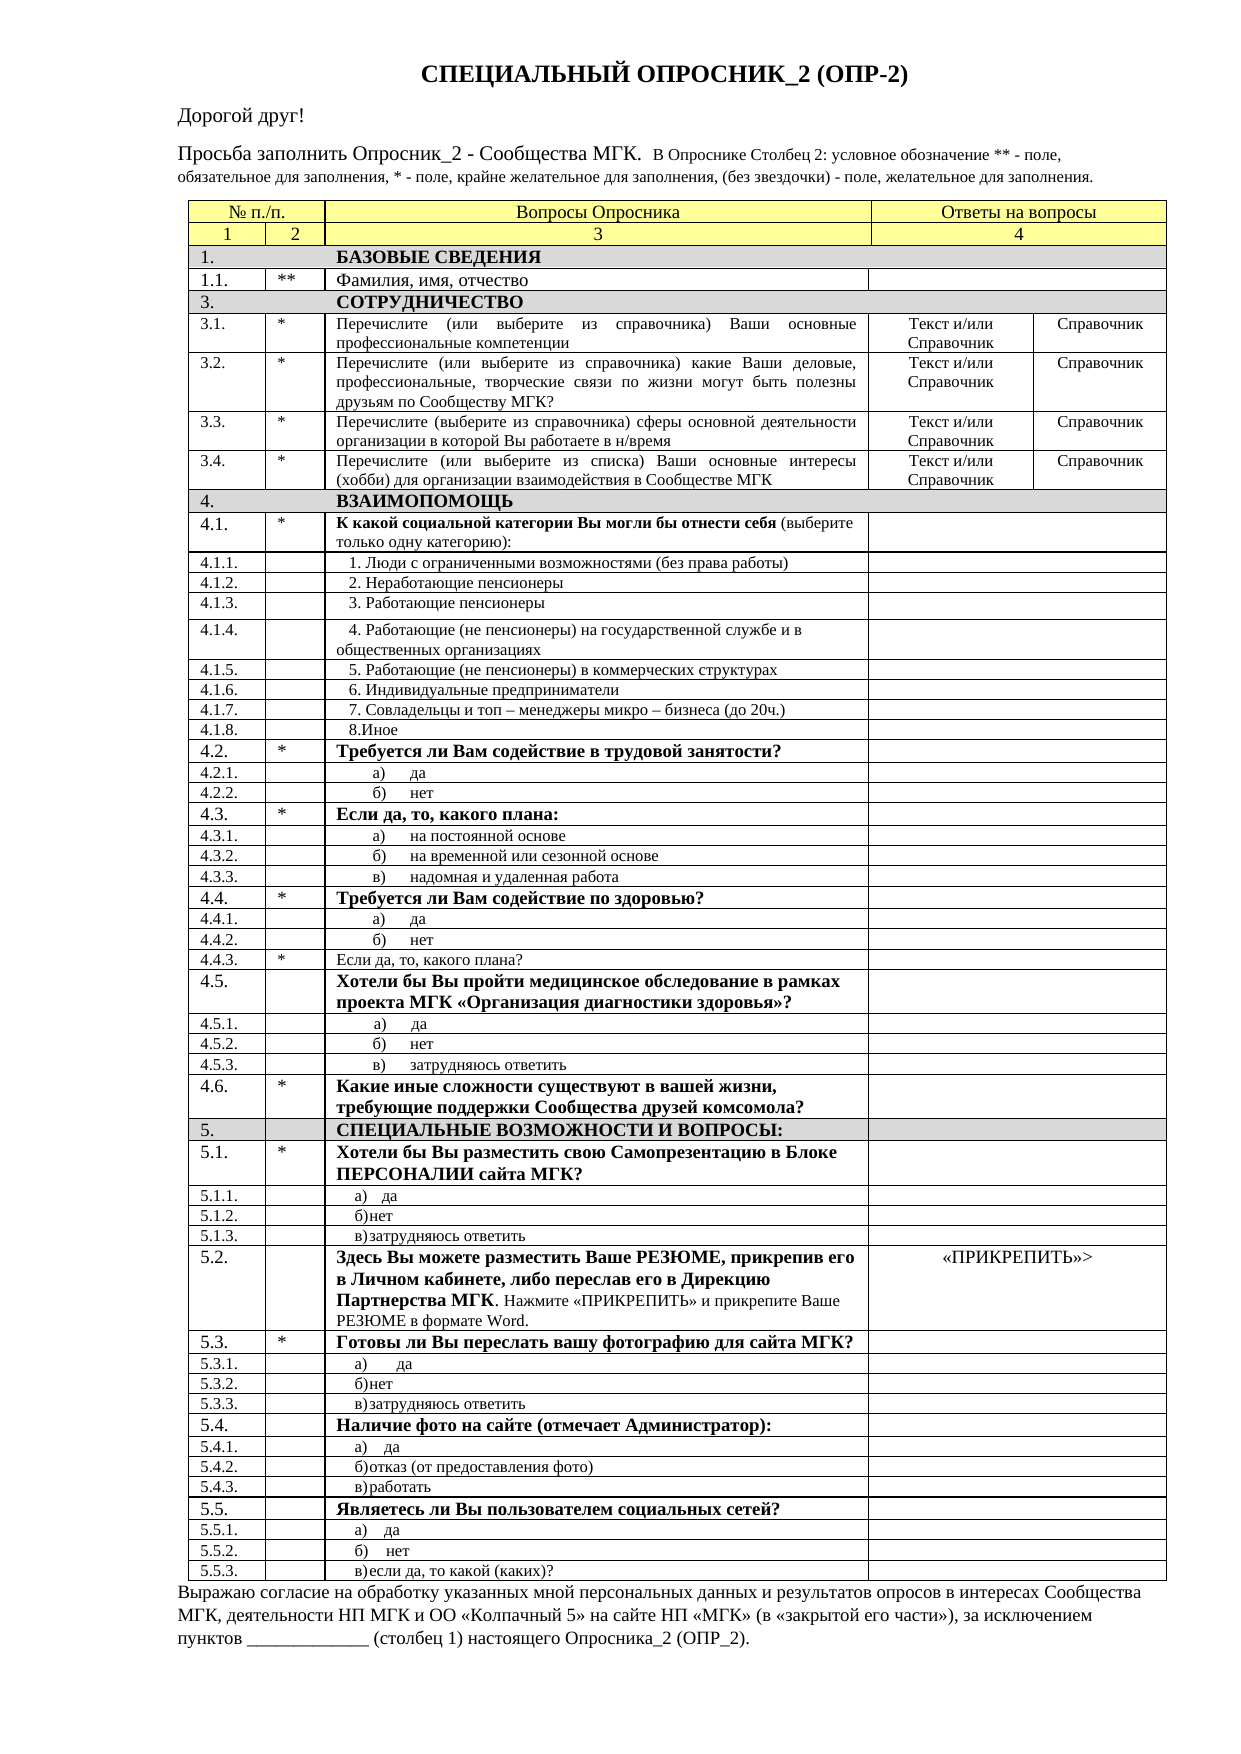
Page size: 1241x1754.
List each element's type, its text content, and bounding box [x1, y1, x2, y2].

table_cell Текст и/или Справочник [869, 353, 1033, 411]
table_cell 3. [189, 291, 266, 313]
table_cell 4.1.8. [189, 720, 265, 739]
table_cell * [266, 451, 324, 489]
table_cell [869, 887, 1166, 908]
table_cell [266, 1054, 324, 1073]
table_cell Какие иные сложности существуют в вашей жизни, требующие поддержки Сообщества друзей комсомола? [326, 1075, 868, 1118]
table_cell [266, 553, 324, 572]
table_cell [266, 783, 324, 802]
table_cell Хотели бы Вы разместить свою Самопрезентацию в Блоке ПЕРСОНАЛИИ сайта МГК? [326, 1141, 868, 1184]
table_cell 3.4. [189, 451, 265, 489]
table_cell Текст и/или Справочник [869, 412, 1033, 450]
table_cell [869, 783, 1166, 802]
table_cell * [266, 950, 324, 969]
table_cell Перечислите (или выберите из списка) Ваши основные интересы (хобби) для организации взаимодействия в Сообществе МГК [326, 451, 868, 489]
table_cell 5.5.3. [189, 1561, 265, 1580]
table_cell Если да, то, какого плана: [326, 803, 868, 825]
table_cell [266, 490, 325, 512]
table_cell 4.3.3. [189, 866, 265, 886]
table_cell * [266, 803, 324, 825]
table_cell [266, 700, 324, 719]
table_cell да [326, 1014, 868, 1033]
table_cell 4.4.2. [189, 929, 265, 948]
table_cell [869, 1119, 1166, 1140]
table_cell [869, 1561, 1166, 1580]
table_cell 4.1.3. [189, 593, 265, 619]
table_cell * [266, 353, 324, 411]
table_cell [266, 929, 324, 948]
table_cell 1.1. [189, 269, 265, 290]
table_cell 1 [189, 223, 265, 245]
table_cell [869, 866, 1166, 886]
table_cell 4.5.1. [189, 1014, 265, 1033]
table_cell «ПРИКРЕПИТЬ»> [869, 1246, 1166, 1330]
table_cell 4.2.2. [189, 783, 265, 802]
table_cell 4.3.1. [189, 826, 265, 845]
table_cell [869, 269, 1166, 290]
table_cell [869, 803, 1166, 825]
table_cell [266, 1477, 324, 1496]
table_header № п./п. [189, 201, 324, 222]
table_cell [869, 553, 1166, 572]
table_cell Справочник [1034, 412, 1166, 450]
table_cell * [266, 740, 324, 762]
table_cell Здесь Вы можете разместить Ваше РЕЗЮМЕ, прикрепив его в Личном кабинете, либо переслав его в Дирекцию Партнерства МГК. Нажмите «ПРИКРЕПИТЬ» и прикрепите Ваше РЕЗЮМЕ в формате Word. [326, 1246, 868, 1330]
table_cell 4.1.5. [189, 660, 265, 679]
table_cell 6. Индивидуальные предприниматели [326, 680, 868, 699]
table_cell [266, 970, 324, 1013]
table_cell 3. Работающие пенсионеры [326, 593, 868, 619]
table_cell Требуется ли Вам содействие в трудовой занятости? [326, 740, 868, 762]
table_cell 5.4.1. [189, 1437, 265, 1456]
table_cell БАЗОВЫЕ СВЕДЕНИЯ [325, 246, 868, 267]
table_cell [869, 680, 1166, 699]
text Дорогой друг! [177, 103, 1152, 127]
table_cell Перечислите (или выберите из справочника) Ваши основные профессиональные компетенции [326, 314, 868, 352]
table_cell 1. Люди с ограниченными возможностями (без права работы) [326, 553, 868, 572]
table_cell Перечислите (или выберите из справочника) какие Ваши деловые, профессиональные, творческие связи по жизни могут быть полезны друзьям по Сообществу МГК? [326, 353, 868, 411]
table_cell * [266, 314, 324, 352]
table_cell * [266, 412, 324, 450]
table_cell [266, 1226, 324, 1245]
table_cell 4.3. [189, 803, 265, 825]
table_cell 5.1. [189, 1141, 265, 1184]
table_cell да [326, 909, 868, 928]
table_cell [869, 763, 1166, 782]
table_cell 3.1. [189, 314, 265, 352]
table_cell [869, 846, 1166, 865]
table_cell [869, 513, 1166, 551]
table_cell * [266, 1331, 324, 1353]
table_cell [266, 246, 325, 267]
table_cell [869, 909, 1166, 928]
table_cell нет [326, 783, 868, 802]
table_cell [869, 970, 1166, 1013]
table_cell [266, 909, 324, 928]
table_cell 4.1.7. [189, 700, 265, 719]
table_cell 5.3.1. [189, 1354, 265, 1373]
table_cell [266, 620, 324, 658]
table_cell на временной или сезонной основе [326, 846, 868, 865]
table_cell Являетесь ли Вы пользователем социальных сетей? [326, 1498, 868, 1519]
table_cell [869, 1034, 1166, 1053]
table_cell да [326, 1437, 868, 1456]
table_cell [869, 740, 1166, 762]
table_cell [869, 620, 1166, 658]
table_cell да [326, 1354, 868, 1373]
table_cell [869, 929, 1166, 948]
table_cell * [266, 1141, 324, 1184]
table_cell [266, 1498, 324, 1519]
table_header Ответы на вопросы [872, 201, 1166, 222]
text Просьба заполнить Опросник_2 - Сообщества МГК. В Опроснике Столбец 2: условное обозначение ** - поле, обязательное для заполнения, * - поле, крайне желательное для заполнения, (без звездочки) - поле, желательное для заполнения. [177, 141, 1152, 186]
table_cell 4.5. [189, 970, 265, 1013]
table_cell [266, 866, 324, 886]
table_cell нет [326, 1034, 868, 1053]
table_cell * [266, 513, 324, 551]
table_cell [266, 1374, 324, 1393]
table_cell [266, 680, 324, 699]
table_cell [869, 1014, 1166, 1033]
table_cell [266, 1034, 324, 1053]
table_cell 5.4.2. [189, 1457, 265, 1476]
table_cell 4.4. [189, 887, 265, 908]
table_cell 5.3.2. [189, 1374, 265, 1393]
table_cell [266, 1186, 324, 1205]
table_cell Фамилия, имя, отчество [326, 269, 868, 290]
table_cell работать [326, 1477, 868, 1496]
table_cell 4.1.6. [189, 680, 265, 699]
table_cell [266, 1394, 324, 1413]
table_cell [266, 1561, 324, 1580]
table_cell 3.3. [189, 412, 265, 450]
table_cell [868, 246, 1166, 267]
table_cell 5.5.2. [189, 1540, 265, 1559]
table_cell 4.4.1. [189, 909, 265, 928]
table_cell [869, 1141, 1166, 1184]
table_cell [266, 291, 325, 313]
table_cell нет [326, 929, 868, 948]
table_cell 4. Работающие (не пенсионеры) на государственной службе и в общественных организациях [326, 620, 868, 658]
table_cell 5.1.3. [189, 1226, 265, 1245]
table_cell Справочник [1034, 353, 1166, 411]
table_cell [266, 1119, 324, 1140]
table_cell 4.5.2. [189, 1034, 265, 1053]
table_cell 4.5.3. [189, 1054, 265, 1073]
table_cell если да, то какой (каких)? [326, 1561, 868, 1580]
table_cell [869, 1540, 1166, 1559]
table_cell [266, 573, 324, 592]
table_cell 4.1.4. [189, 620, 265, 658]
table_cell Требуется ли Вам содействие по здоровью? [326, 887, 868, 908]
table_cell 7. Совладельцы и топ – менеджеры микро – бизнеса (до 20ч.) [326, 700, 868, 719]
table_cell 4.3.2. [189, 846, 265, 865]
table_cell Наличие фото на сайте (отмечает Администратор): [326, 1414, 868, 1436]
table_cell да [326, 763, 868, 782]
table_cell Перечислите (выберите из справочника) сферы основной деятельности организации в которой Вы работаете в н/время [326, 412, 868, 450]
table_cell [266, 846, 324, 865]
table_cell ** [266, 269, 324, 290]
table_cell затрудняюсь ответить [326, 1394, 868, 1413]
table_cell [266, 1414, 324, 1436]
table_cell 4.2. [189, 740, 265, 762]
table_cell * [266, 1075, 324, 1118]
table_cell 1. [189, 246, 266, 267]
table_cell [869, 1414, 1166, 1436]
table_cell [266, 826, 324, 845]
table_cell Справочник [1034, 314, 1166, 352]
table_cell [869, 826, 1166, 845]
table_cell [869, 1186, 1166, 1205]
table_cell 5.1.1. [189, 1186, 265, 1205]
table_cell ВЗАИМОПОМОЩЬ [325, 490, 868, 512]
table_cell [869, 1457, 1166, 1476]
table_cell [266, 1457, 324, 1476]
table_cell 5.5. [189, 1498, 265, 1519]
table_cell 5.5.1. [189, 1520, 265, 1539]
table_cell [266, 1354, 324, 1373]
table_cell СПЕЦИАЛЬНЫЕ ВОЗМОЖНОСТИ И ВОПРОСЫ: [326, 1119, 868, 1140]
table_cell Если да, то, какого плана? [326, 950, 868, 969]
table_cell 2 [266, 223, 324, 245]
table_cell 4.4.3. [189, 950, 265, 969]
table_cell на постоянной основе [326, 826, 868, 845]
table_cell 4.1. [189, 513, 265, 551]
table_cell [869, 593, 1166, 619]
table_cell [266, 593, 324, 619]
table_cell [869, 1477, 1166, 1496]
table_cell [869, 1354, 1166, 1373]
table_cell К какой социальной категории Вы могли бы отнести себя (выберите только одну категорию): [326, 513, 868, 551]
table_cell нет [326, 1540, 868, 1559]
table_cell 8.Иное [326, 720, 868, 739]
text Выражаю согласие на обработку указанных мной персональных данных и результатов опросов в интересах Сообщества МГК, деятельности НП МГК и ОО «Колпачный 5» на сайте НП «МГК» (в «закрытой его части»), за исключением пунктов _____________ (столбец 1) настоящего Опросника_2 (ОПР_2). [177, 1581, 1152, 1649]
table_cell [869, 1206, 1166, 1225]
table_cell * [266, 887, 324, 908]
table_cell [266, 1206, 324, 1225]
table_cell 5.3.3. [189, 1394, 265, 1413]
table_cell СОТРУДНИЧЕСТВО [325, 291, 868, 313]
table_cell затрудняюсь ответить [326, 1226, 868, 1245]
table_cell 4.2.1. [189, 763, 265, 782]
table_cell 5. Работающие (не пенсионеры) в коммерческих структурах [326, 660, 868, 679]
table_cell Справочник [1034, 451, 1166, 489]
table_cell 4. [189, 490, 266, 512]
table_cell [868, 291, 1166, 313]
table_cell [869, 1075, 1166, 1118]
table_cell 5.4. [189, 1414, 265, 1436]
table_cell 4.6. [189, 1075, 265, 1118]
table_cell Готовы ли Вы переслать вашу фотографию для сайта МГК? [326, 1331, 868, 1353]
table_cell [266, 660, 324, 679]
table_cell [868, 490, 1166, 512]
table_cell 5.2. [189, 1246, 265, 1330]
table_cell [869, 1437, 1166, 1456]
table_cell 5.4.3. [189, 1477, 265, 1496]
table_cell 2. Неработающие пенсионеры [326, 573, 868, 592]
table_cell [869, 660, 1166, 679]
table_cell [266, 763, 324, 782]
table_cell [869, 573, 1166, 592]
table_cell [869, 1520, 1166, 1539]
table_cell [869, 950, 1166, 969]
table_cell [869, 720, 1166, 739]
table_cell отказ (от предоставления фото) [326, 1457, 868, 1476]
table_cell [266, 1540, 324, 1559]
table_cell затрудняюсь ответить [326, 1054, 868, 1073]
table_cell [266, 720, 324, 739]
table_cell Текст и/или Справочник [869, 451, 1033, 489]
table_cell надомная и удаленная работа [326, 866, 868, 886]
table_cell [869, 1226, 1166, 1245]
table_cell 5. [189, 1119, 265, 1140]
table_cell [266, 1520, 324, 1539]
table_cell 5.3. [189, 1331, 265, 1353]
table_cell [266, 1246, 324, 1330]
text СПЕЦИАЛЬНЫЙ ОПРОСНИК_2 (ОПР-2) [177, 59, 1152, 88]
table_cell 5.1.2. [189, 1206, 265, 1225]
table_cell [266, 1437, 324, 1456]
table_cell 3.2. [189, 353, 265, 411]
table_cell 3 [326, 223, 871, 245]
table_cell [869, 700, 1166, 719]
table_cell нет [326, 1374, 868, 1393]
table_cell 4.1.2. [189, 573, 265, 592]
table_cell [869, 1054, 1166, 1073]
table_cell Хотели бы Вы пройти медицинское обследование в рамках проекта МГК «Организация диагностики здоровья»? [326, 970, 868, 1013]
table_cell [869, 1394, 1166, 1413]
table_cell [266, 1014, 324, 1033]
table_cell Текст и/или Справочник [869, 314, 1033, 352]
table_header Вопросы Опросника [326, 201, 871, 222]
table_cell [869, 1374, 1166, 1393]
table_cell 4.1.1. [189, 553, 265, 572]
table_cell [869, 1498, 1166, 1519]
table_cell 4 [872, 223, 1166, 245]
table_cell нет [326, 1206, 868, 1225]
table_cell да [326, 1186, 868, 1205]
table_cell [869, 1331, 1166, 1353]
table_cell да [326, 1520, 868, 1539]
